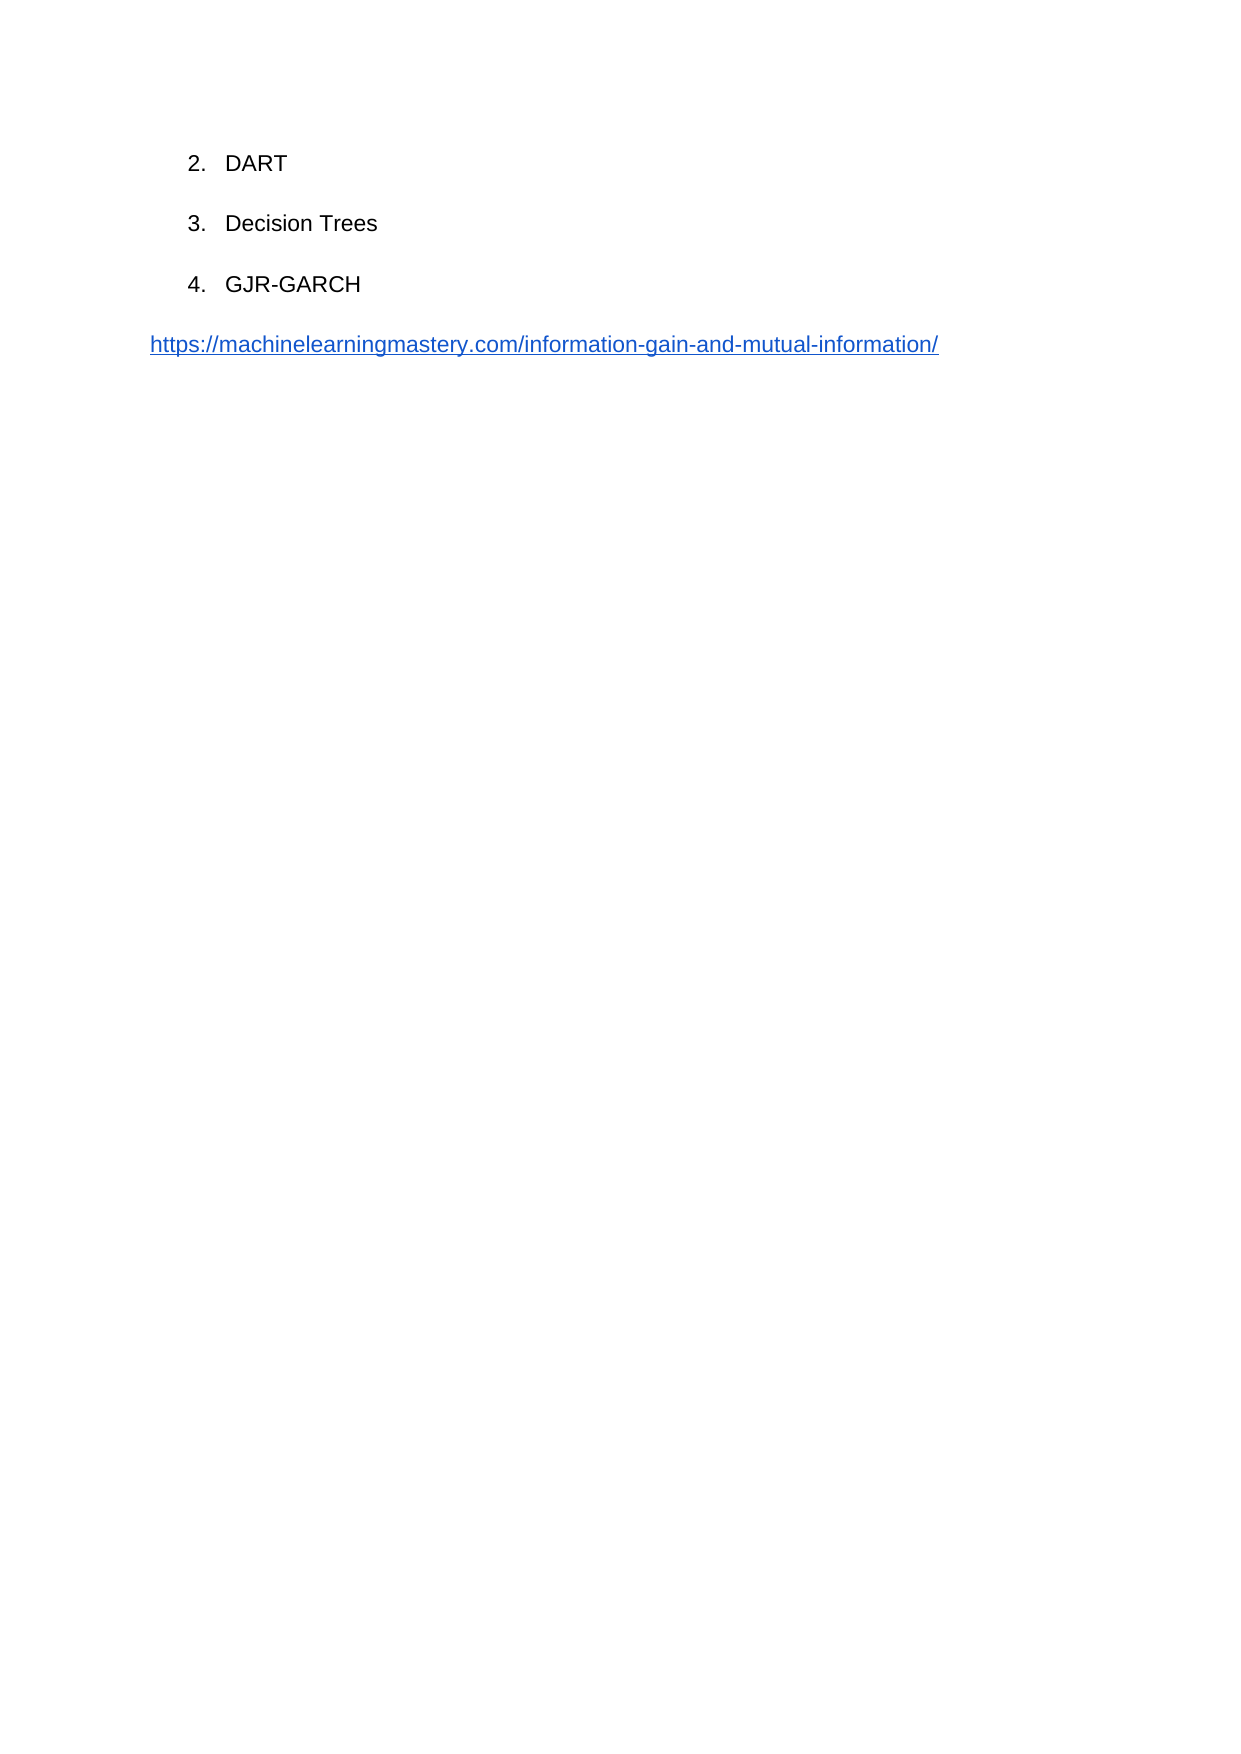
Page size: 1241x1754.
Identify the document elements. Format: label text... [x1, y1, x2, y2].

text https://machinelearningmastery.com/information-gain-and-mutual-information/ [150, 331, 1090, 358]
list DART [187, 150, 1090, 176]
list Decision Trees [187, 210, 1090, 237]
list GJR-GARCH [187, 271, 1090, 297]
